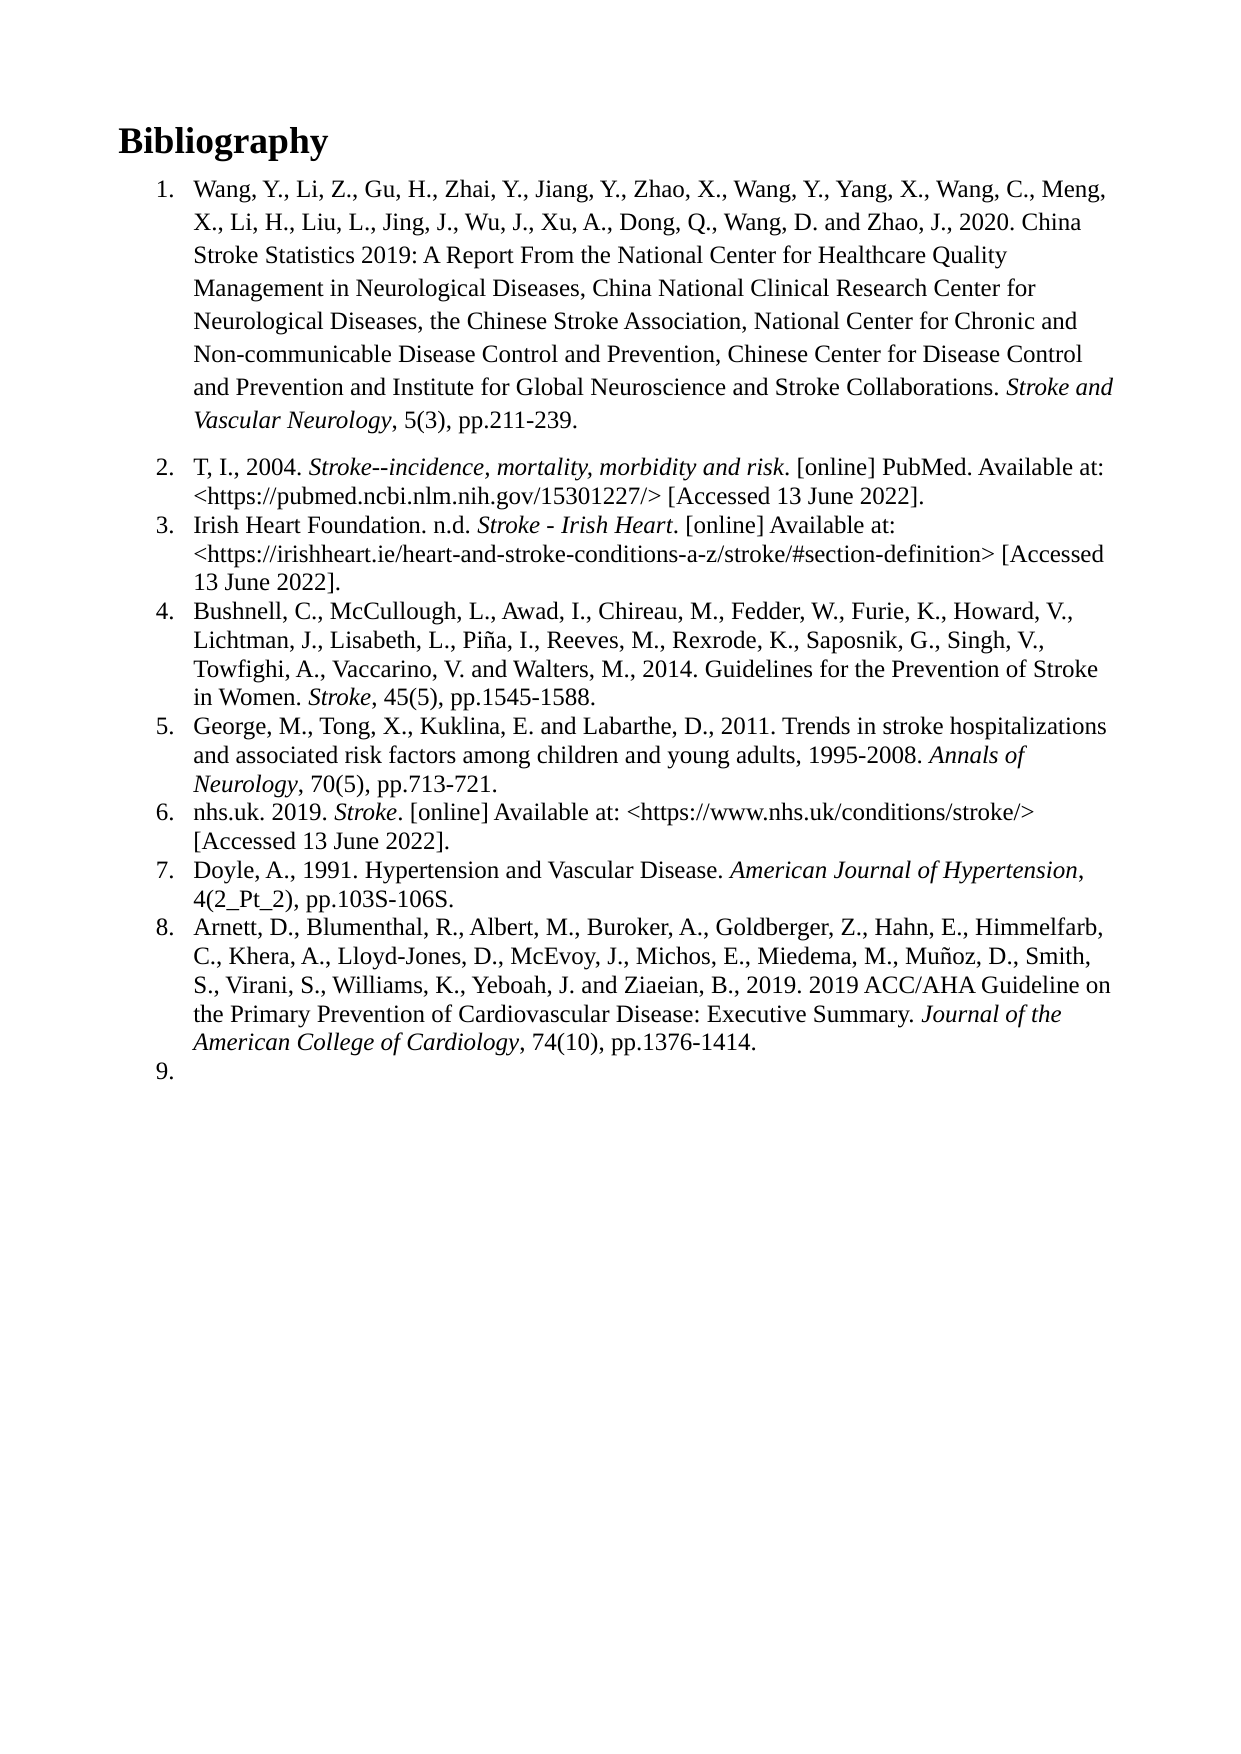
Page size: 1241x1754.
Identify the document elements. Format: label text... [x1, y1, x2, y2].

list George, M., Tong, X., Kuklina, E. and Labarthe, D., 2011. Trends in stroke hospitalizations and associated risk factors among children and young adults, 1995-2008. Annals of Neurology, 70(5), pp.713-721. [156, 711, 1122, 797]
list Bushnell, C., McCullough, L., Awad, I., Chireau, M., Fedder, W., Furie, K., Howard, V., Lichtman, J., Lisabeth, L., Piña, I., Reeves, M., Rexrode, K., Saposnik, G., Singh, V., Towfighi, A., Vaccarino, V. and Walters, M., 2014. Guidelines for the Prevention of Stroke in Women. Stroke, 45(5), pp.1545-1588. [156, 596, 1122, 711]
subtitle Bibliography [118, 118, 1122, 161]
list Doyle, A., 1991. Hypertension and Vascular Disease. American Journal of Hypertension, 4(2_Pt_2), pp.103S-106S. [156, 855, 1122, 912]
list Wang, Y., Li, Z., Gu, H., Zhai, Y., Jiang, Y., Zhao, X., Wang, Y., Yang, X., Wang, C., Meng, X., Li, H., Liu, L., Jing, J., Wu, J., Xu, A., Dong, Q., Wang, D. and Zhao, J., 2020. China Stroke Statistics 2019: A Report From the National Center for Healthcare Quality Management in Neurological Diseases, China National Clinical Research Center for Neurological Diseases, the Chinese Stroke Association, National Center for Chronic and Non-communicable Disease Control and Prevention, Chinese Center for Disease Control and Prevention and Institute for Global Neuroscience and Stroke Collaborations. Stroke and Vascular Neurology, 5(3), pp.211-239. [156, 174, 1122, 434]
list Irish Heart Foundation. n.d. Stroke - Irish Heart. [online] Available at: <https://irishheart.ie/heart-and-stroke-conditions-a-z/stroke/#section-definition> [Accessed 13 June 2022]. [156, 510, 1122, 596]
list nhs.uk. 2019. Stroke. [online] Available at: <https://www.nhs.uk/conditions/stroke/> [Accessed 13 June 2022]. [156, 797, 1122, 855]
list T, I., 2004. Stroke--incidence, mortality, morbidity and risk. [online] PubMed. Available at: <https://pubmed.ncbi.nlm.nih.gov/15301227/> [Accessed 13 June 2022]. [156, 452, 1122, 510]
list Arnett, D., Blumenthal, R., Albert, M., Buroker, A., Goldberger, Z., Hahn, E., Himmelfarb, C., Khera, A., Lloyd-Jones, D., McEvoy, J., Michos, E., Miedema, M., Muñoz, D., Smith, S., Virani, S., Williams, K., Yeboah, J. and Ziaeian, B., 2019. 2019 ACC/AHA Guideline on the Primary Prevention of Cardiovascular Disease: Executive Summary. Journal of the American College of Cardiology, 74(10), pp.1376-1414. [156, 912, 1122, 1056]
